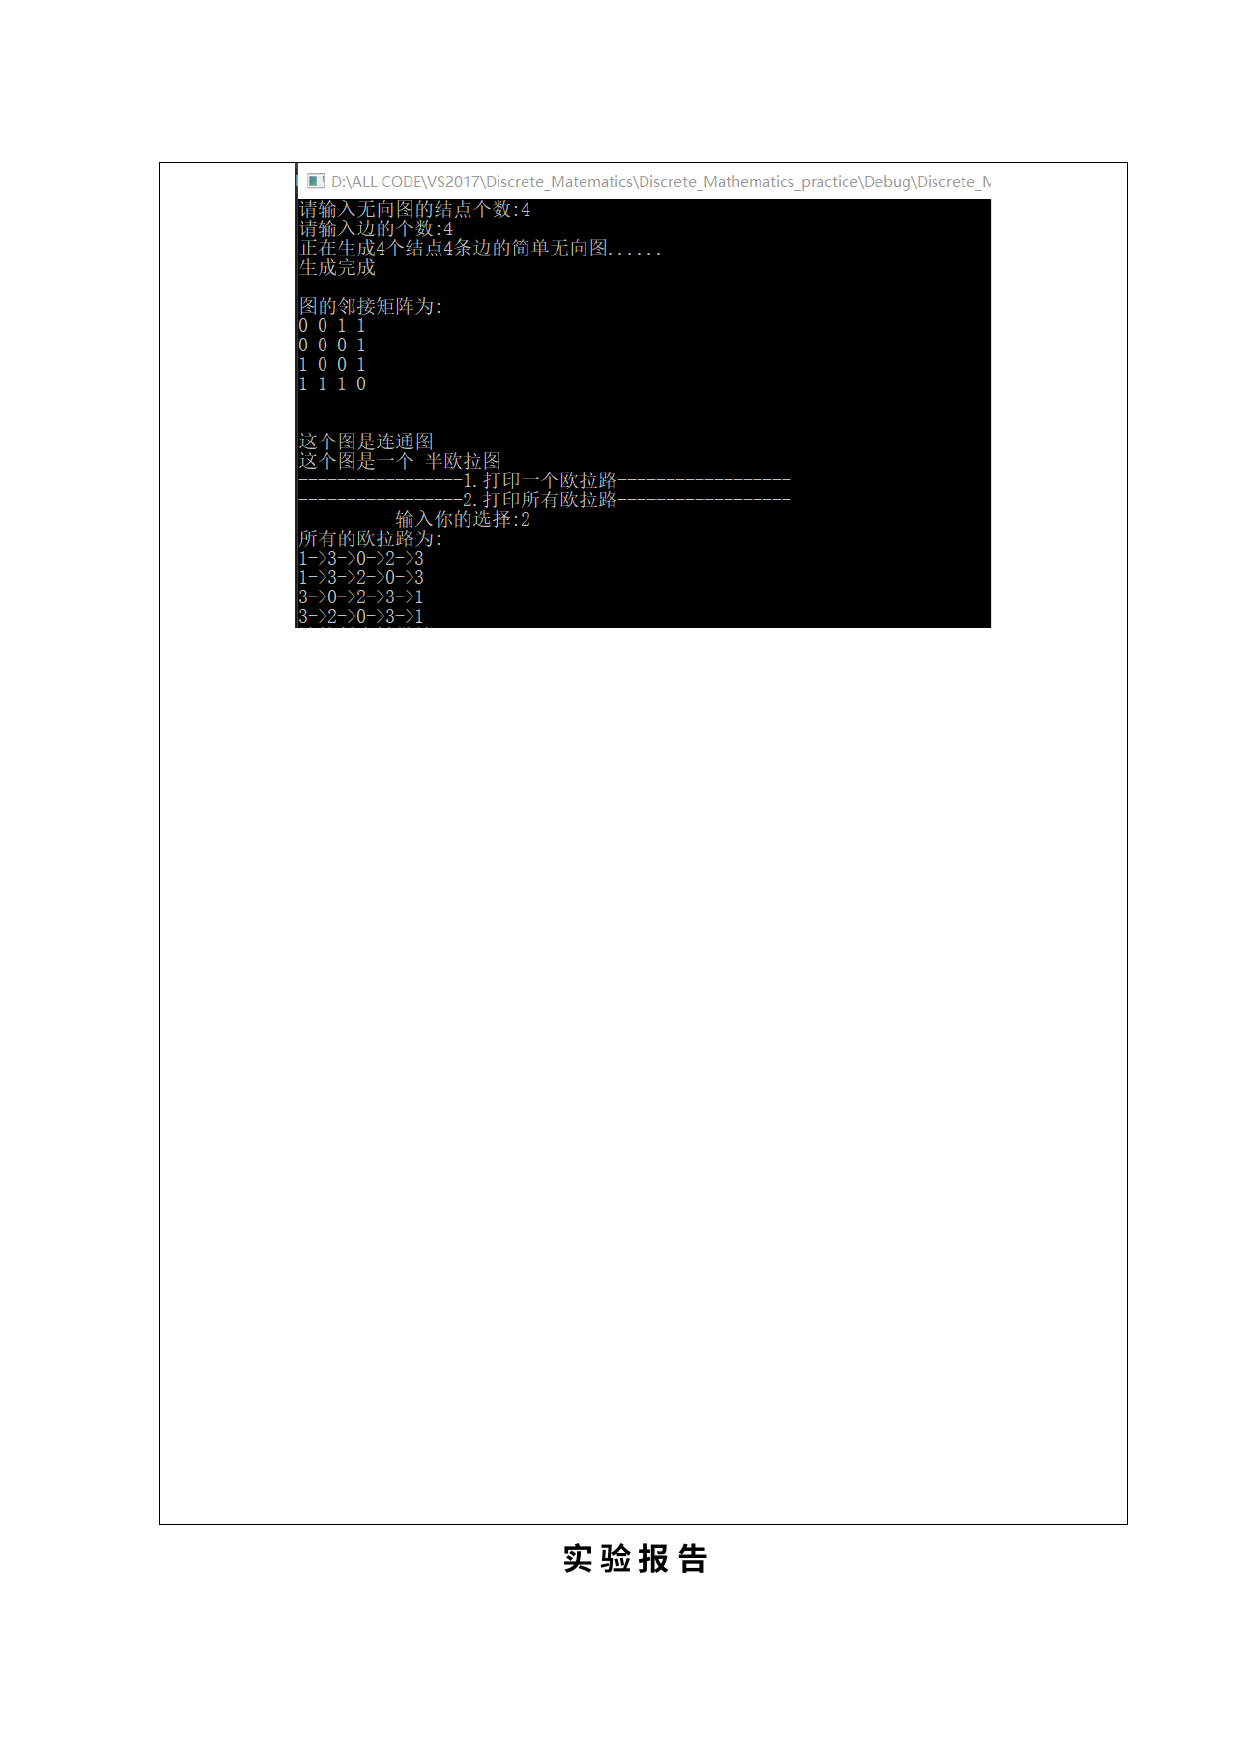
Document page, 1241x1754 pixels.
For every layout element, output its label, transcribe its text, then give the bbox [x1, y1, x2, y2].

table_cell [160, 163, 1127, 1523]
picture [295, 163, 992, 628]
text 实 验 报 告 [148, 1524, 1122, 1589]
